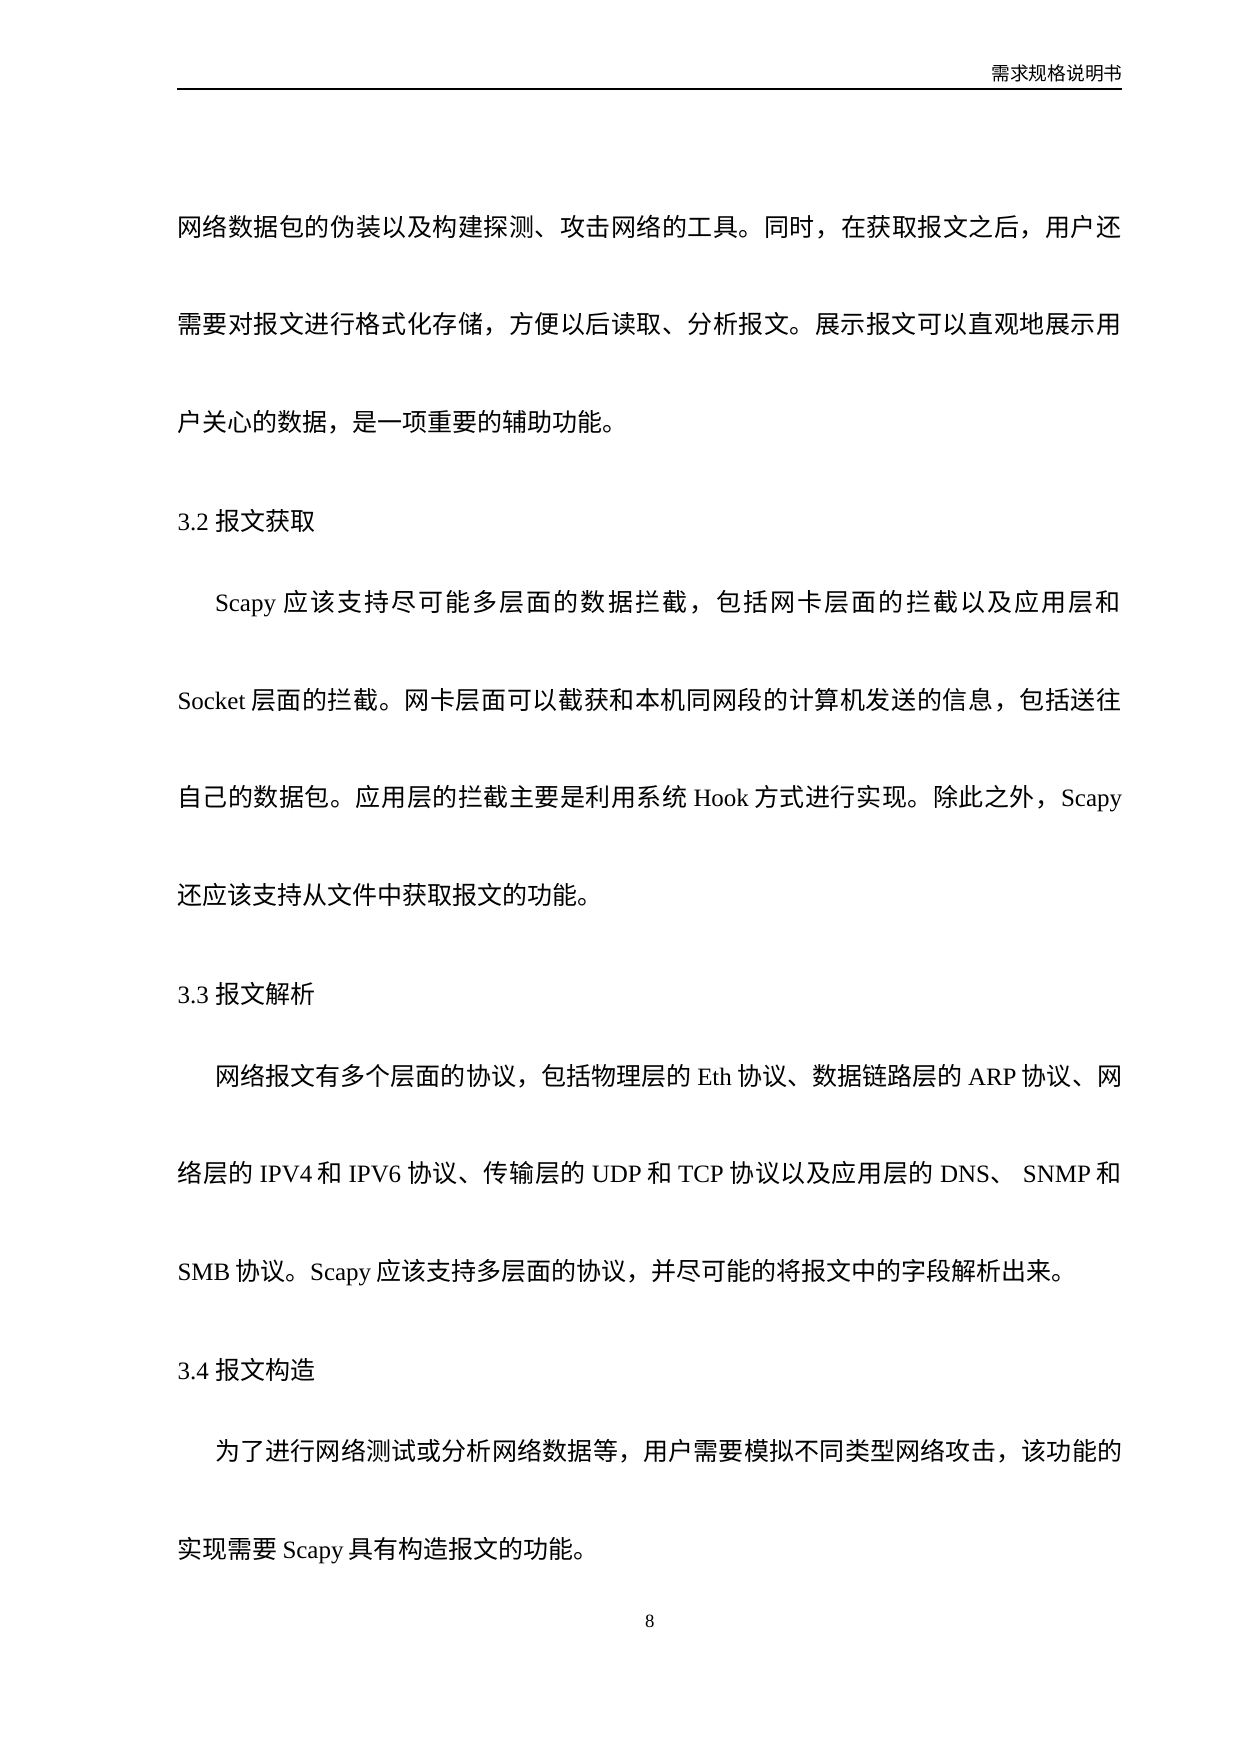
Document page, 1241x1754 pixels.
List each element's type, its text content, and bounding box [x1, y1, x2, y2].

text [177, 193, 1122, 453]
text 网络报文有多个层面的协议，包括物理层的Eth协议、数据链路层的ARP协议、网络层的IPV4和IPV6协议、传输层的UDP和TCP协议以及应用层的DNS、 SNMP和SMB协议。Scapy应该支持多层面的协议，并尽可能的将报文中的字段解析出来。 [177, 1042, 1122, 1302]
text Scapy应该支持尽可能多层面的数据拦截，包括网卡层面的拦截以及应用层和Socket层面的拦截。网卡层面可以截获和本机同网段的计算机发送的信息，包括送往自己的数据包。应用层的拦截主要是利用系统Hook方式进行实现。除此之外，Scapy还应该支持从文件中获取报文的功能。 [177, 568, 1122, 926]
subtitle 报文构造 [177, 1336, 1122, 1401]
subtitle 报文获取 [177, 487, 1122, 552]
text 为了进行网络测试或分析网络数据等，用户需要模拟不同类型网络攻击，该功能的实现需要Scapy具有构造报文的功能。 [177, 1417, 1122, 1580]
subtitle 报文解析 [177, 960, 1122, 1025]
